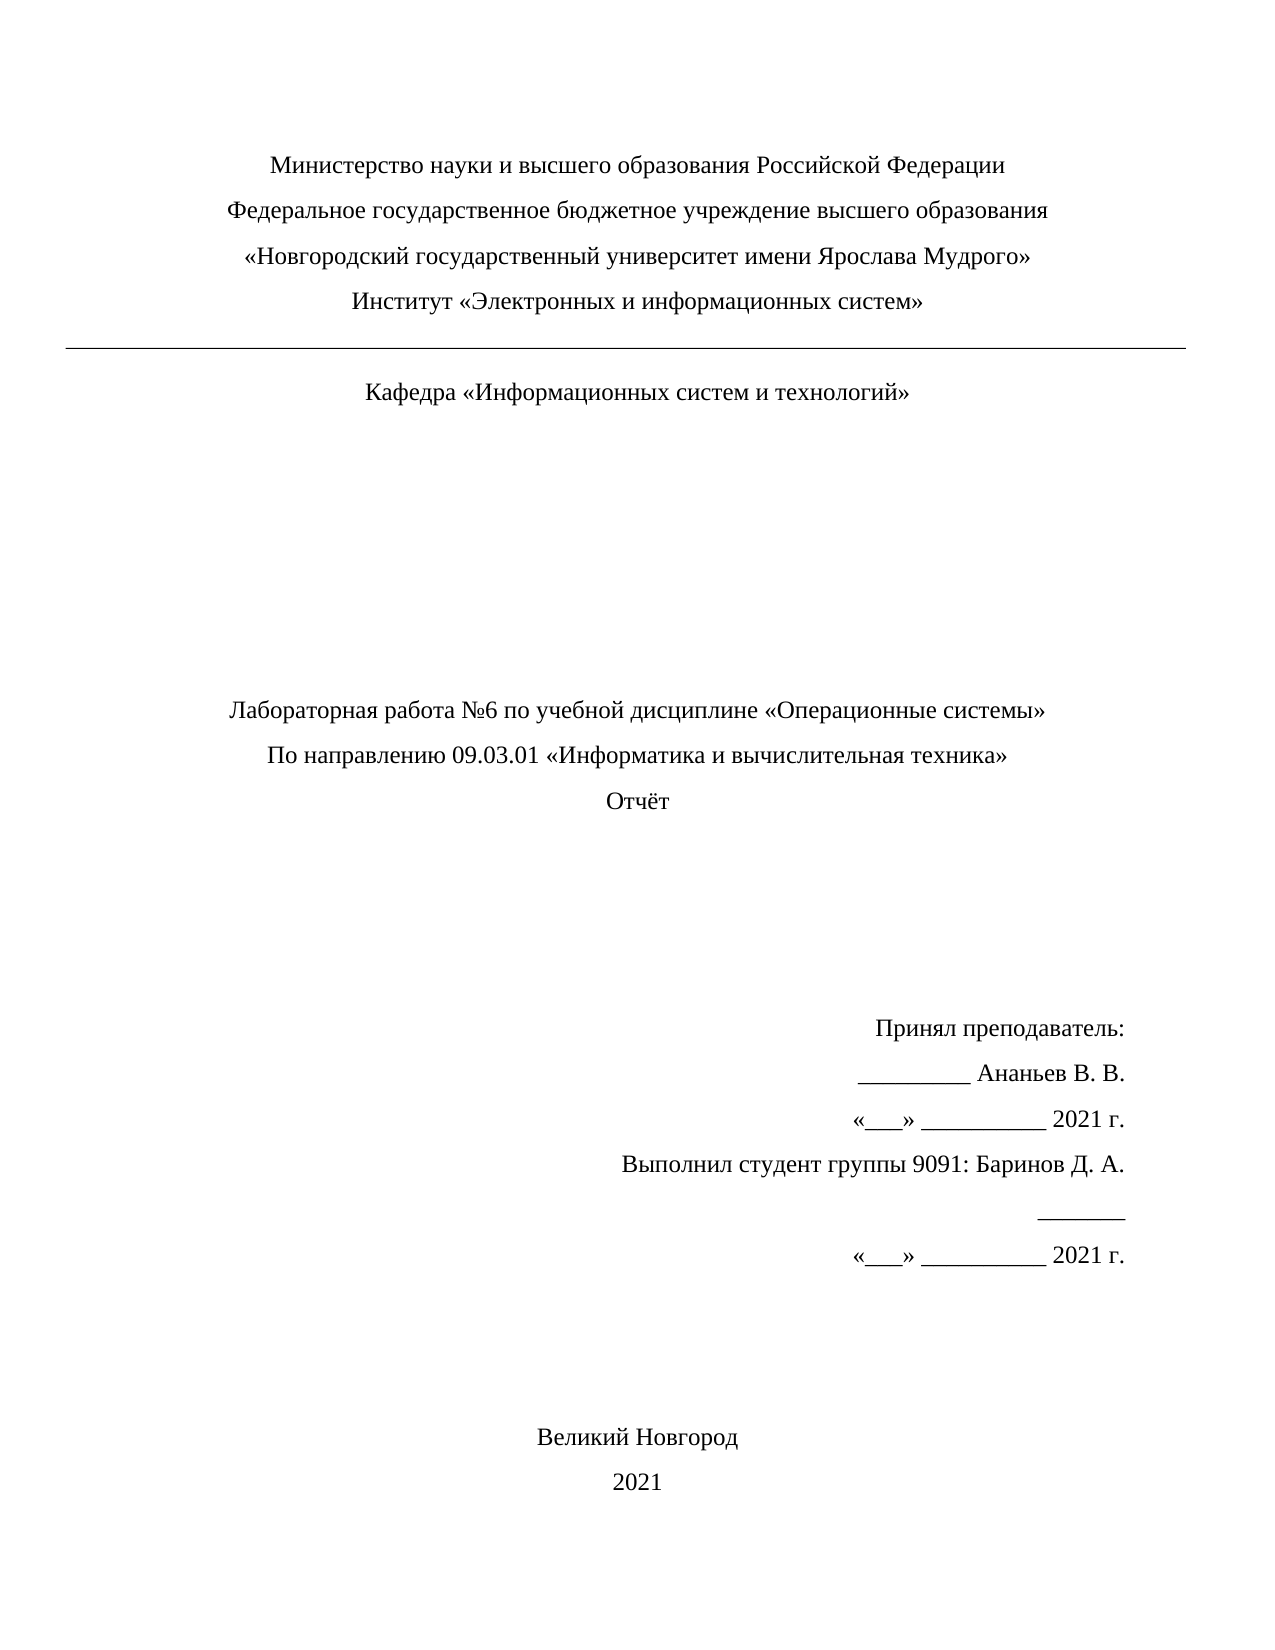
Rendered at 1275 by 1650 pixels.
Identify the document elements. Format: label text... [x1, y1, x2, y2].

text Лабораторная работа №6 по учебной дисциплине «Операционные системы» [150, 695, 1125, 724]
text 2021 [150, 1467, 1125, 1496]
text «___» __________ 2021 г. [150, 1104, 1125, 1132]
text «___» __________ 2021 г. [150, 1240, 1125, 1269]
text Принял преподаватель: [150, 1013, 1125, 1042]
text По направлению 09.03.01 «Информатика и вычислительная техника» [150, 740, 1125, 769]
text Институт «Электронных и информационных систем» [150, 286, 1125, 315]
text Выполнил студент группы 9091: Баринов Д. А. [150, 1149, 1125, 1178]
text _______ [150, 1194, 1125, 1223]
text _________ Ананьев В. В. [150, 1058, 1125, 1087]
text Великий Новгород [150, 1422, 1125, 1450]
text Отчёт [150, 786, 1125, 814]
text Кафедра «Информационных систем и технологий» [150, 377, 1125, 406]
text Министерство науки и высшего образования Российской Федерации [150, 150, 1125, 179]
text «Новгородский государственный университет имени Ярослава Мудрого» [150, 241, 1125, 269]
text Федеральное государственное бюджетное учреждение высшего образования [150, 195, 1125, 224]
